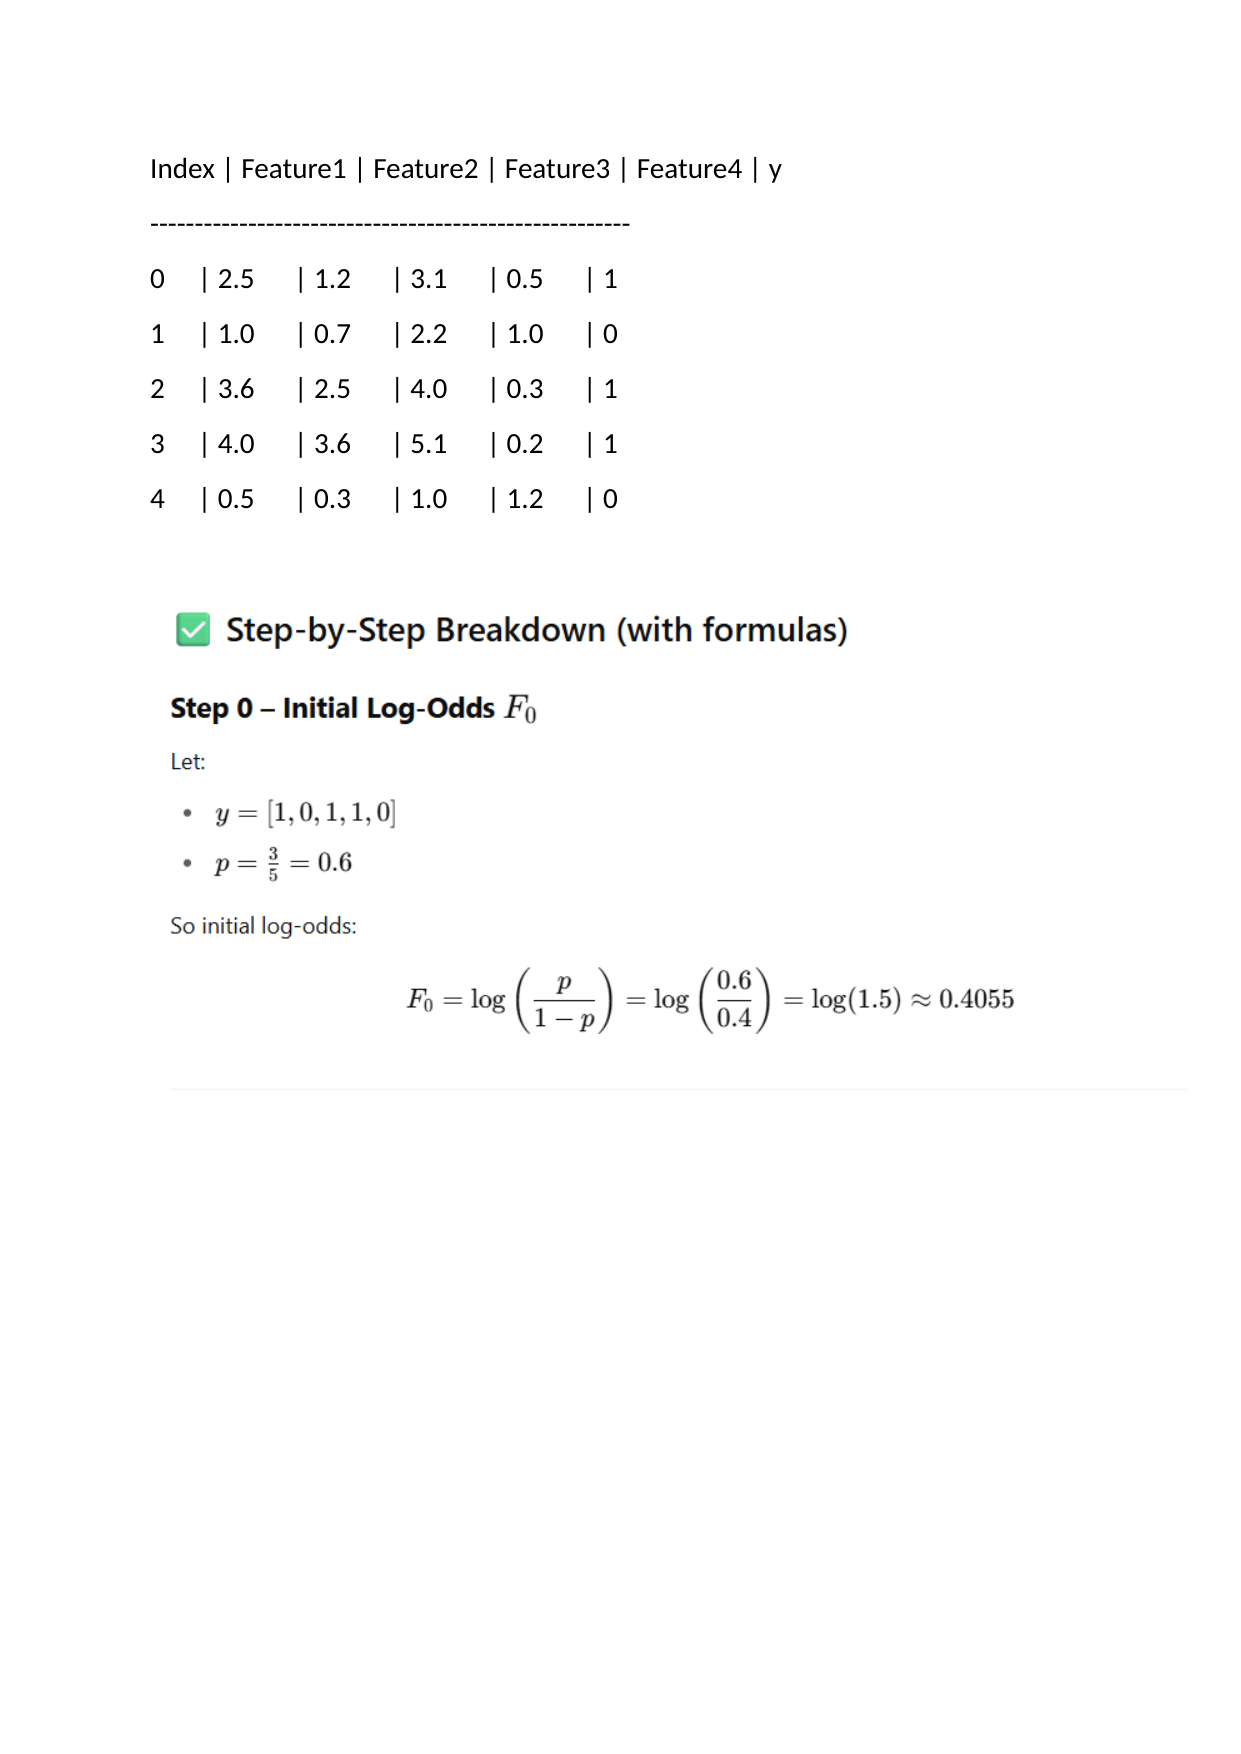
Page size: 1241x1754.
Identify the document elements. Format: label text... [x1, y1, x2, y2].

text ------------------------------------------------------ [150, 205, 1090, 241]
text 0 | 2.5 | 1.2 | 3.1 | 0.5 | 1 [150, 260, 1090, 296]
text 3 | 4.0 | 3.6 | 5.1 | 0.2 | 1 [150, 426, 1090, 461]
picture [150, 590, 1189, 1108]
text 4 | 0.5 | 0.3 | 1.0 | 1.2 | 0 [150, 481, 1090, 516]
text 1 | 1.0 | 0.7 | 2.2 | 1.0 | 0 [150, 315, 1090, 351]
text Index | Feature1 | Feature2 | Feature3 | Feature4 | y [150, 150, 1090, 186]
text 2 | 3.6 | 2.5 | 4.0 | 0.3 | 1 [150, 370, 1090, 406]
